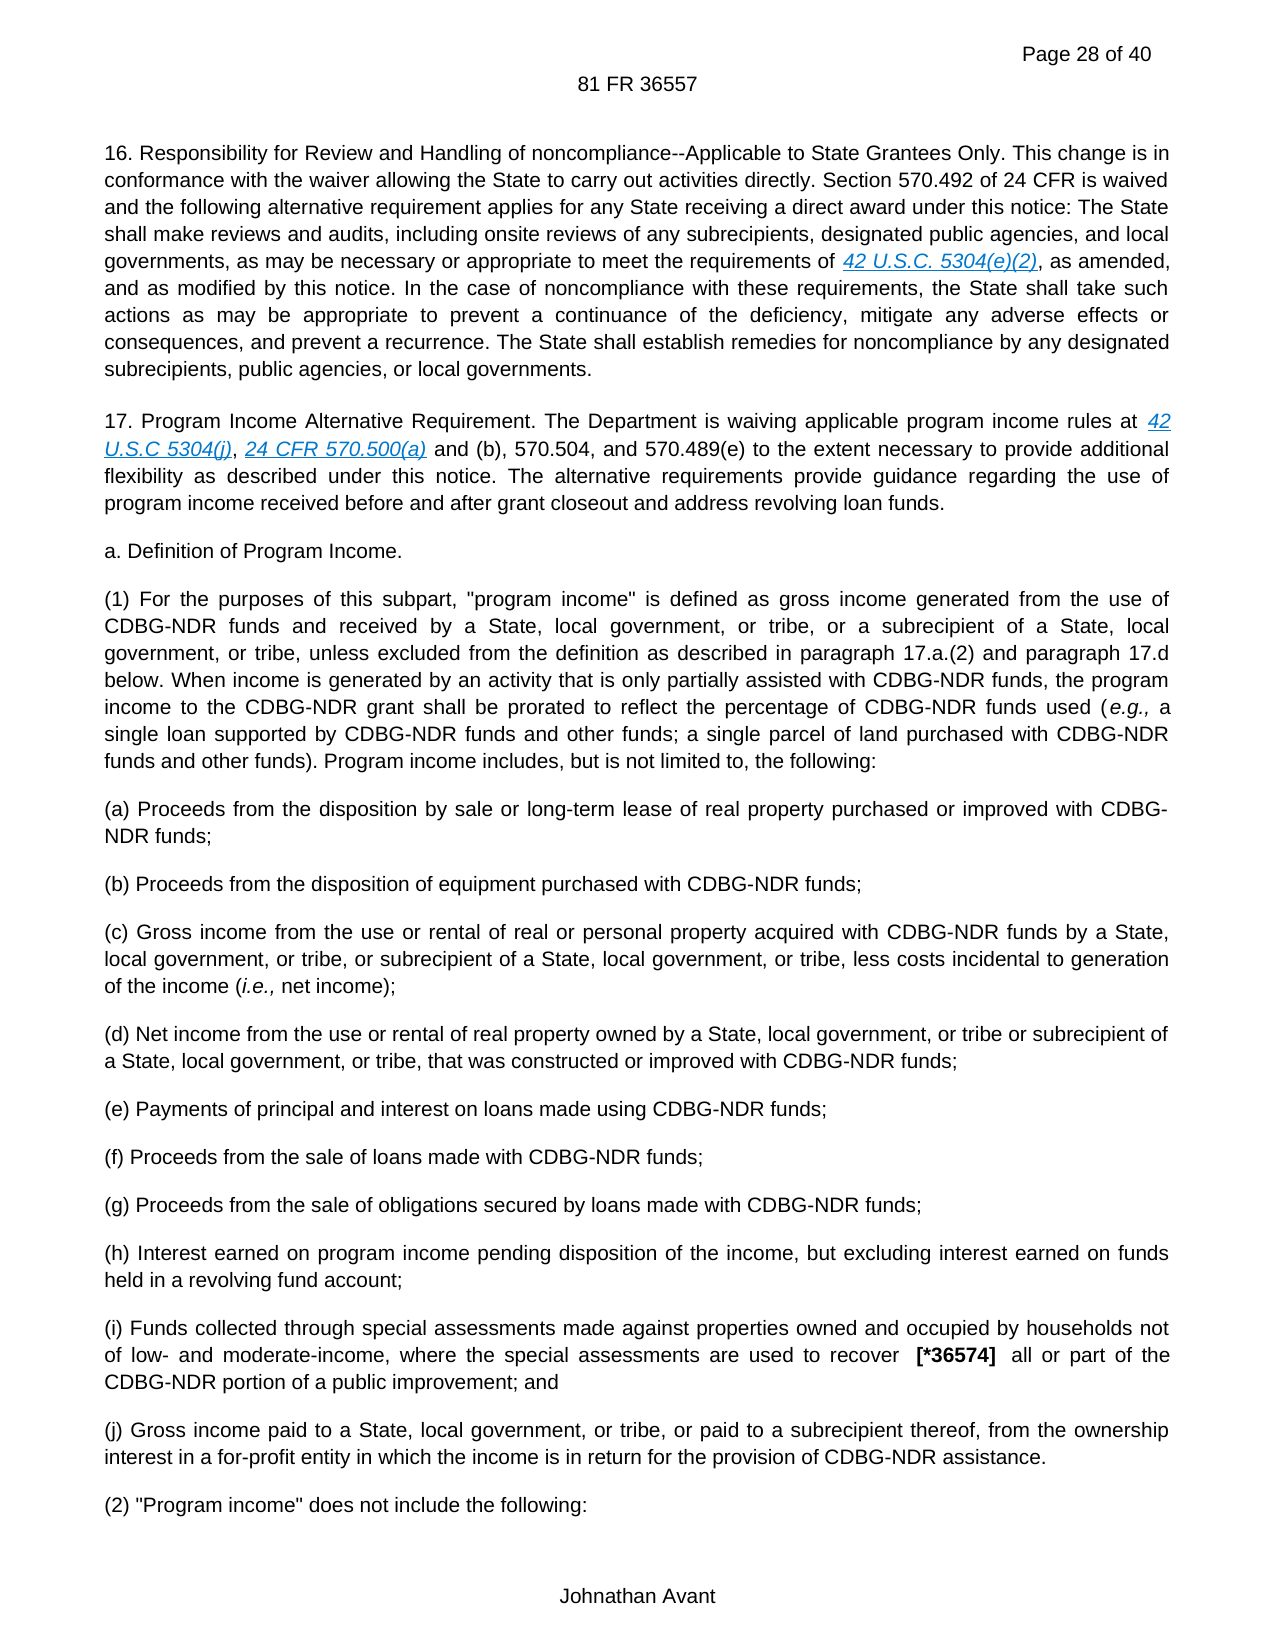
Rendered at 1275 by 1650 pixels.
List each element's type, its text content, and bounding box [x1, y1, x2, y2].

text 17. Program Income Alternative Requirement. The Department is waiving applicable program income rules at 42 U.S.C 5304(j), 24 CFR 570.500(a) and (b), 570.504, and 570.489(e) to the extent necessary to provide additional flexibility as described under this notice. The alternative requirements provide guidance regarding the use of program income received before and after grant closeout and address revolving loan funds. [104, 406, 1171, 514]
text (2) "Program income" does not include the following: [104, 1489, 1171, 1517]
text (j) Gross income paid to a State, local government, or tribe, or paid to a subrecipient thereof, from the ownership interest in a for-profit entity in which the income is in return for the provision of CDBG-NDR assistance. [104, 1414, 1171, 1469]
text (g) Proceeds from the sale of obligations secured by loans made with CDBG-NDR funds; [104, 1189, 1171, 1217]
text (a) Proceeds from the disposition by sale or long-term lease of real property purchased or improved with CDBG-NDR funds; [104, 794, 1171, 848]
text (f) Proceeds from the sale of loans made with CDBG-NDR funds; [104, 1142, 1171, 1169]
text (d) Net income from the use or rental of real property owned by a State, local government, or tribe or subrecipient of a State, local government, or tribe, that was constructed or improved with CDBG-NDR funds; [104, 1019, 1171, 1073]
text (h) Interest earned on program income pending disposition of the income, but excluding interest earned on funds held in a revolving fund account; [104, 1237, 1171, 1292]
text (1) For the purposes of this subpart, "program income" is defined as gross income generated from the use of CDBG-NDR funds and received by a State, local government, or tribe, or a subrecipient of a State, local government, or tribe, unless excluded from the definition as described in paragraph 17.a.(2) and paragraph 17.d below. When income is generated by an activity that is only partially assisted with CDBG-NDR funds, the program income to the CDBG-NDR grant shall be prorated to reflect the percentage of CDBG-NDR funds used (e.g., a single loan supported by CDBG-NDR funds and other funds; a single parcel of land purchased with CDBG-NDR funds and other funds). Program income includes, but is not limited to, the following: [104, 583, 1171, 773]
text a. Definition of Program Income. [104, 535, 1171, 562]
text (e) Payments of principal and interest on loans made using CDBG-NDR funds; [104, 1094, 1171, 1121]
text (i) Funds collected through special assessments made against properties owned and occupied by households not of low- and moderate-income, where the special assessments are used to recover [*36574] all or part of the CDBG-NDR portion of a public improvement; and [104, 1312, 1171, 1394]
text 16. Responsibility for Review and Handling of noncompliance--Applicable to State Grantees Only. This change is in conformance with the waiver allowing the State to carry out activities directly. Section 570.492 of 24 CFR is waived and the following alternative requirement applies for any State receiving a direct award under this notice: The State shall make reviews and audits, including onsite reviews of any subrecipients, designated public agencies, and local governments, as may be necessary or appropriate to meet the requirements of 42 U.S.C. 5304(e)(2), as amended, and as modified by this notice. In the case of noncompliance with these requirements, the State shall take such actions as may be appropriate to prevent a continuance of the deficiency, mitigate any adverse effects or consequences, and prevent a recurrence. The State shall establish remedies for noncompliance by any designated subrecipients, public agencies, or local governments. [104, 137, 1171, 381]
text (b) Proceeds from the disposition of equipment purchased with CDBG-NDR funds; [104, 869, 1171, 896]
text (c) Gross income from the use or rental of real or personal property acquired with CDBG-NDR funds by a State, local government, or tribe, or subrecipient of a State, local government, or tribe, less costs incidental to generation of the income (i.e., net income); [104, 917, 1171, 998]
